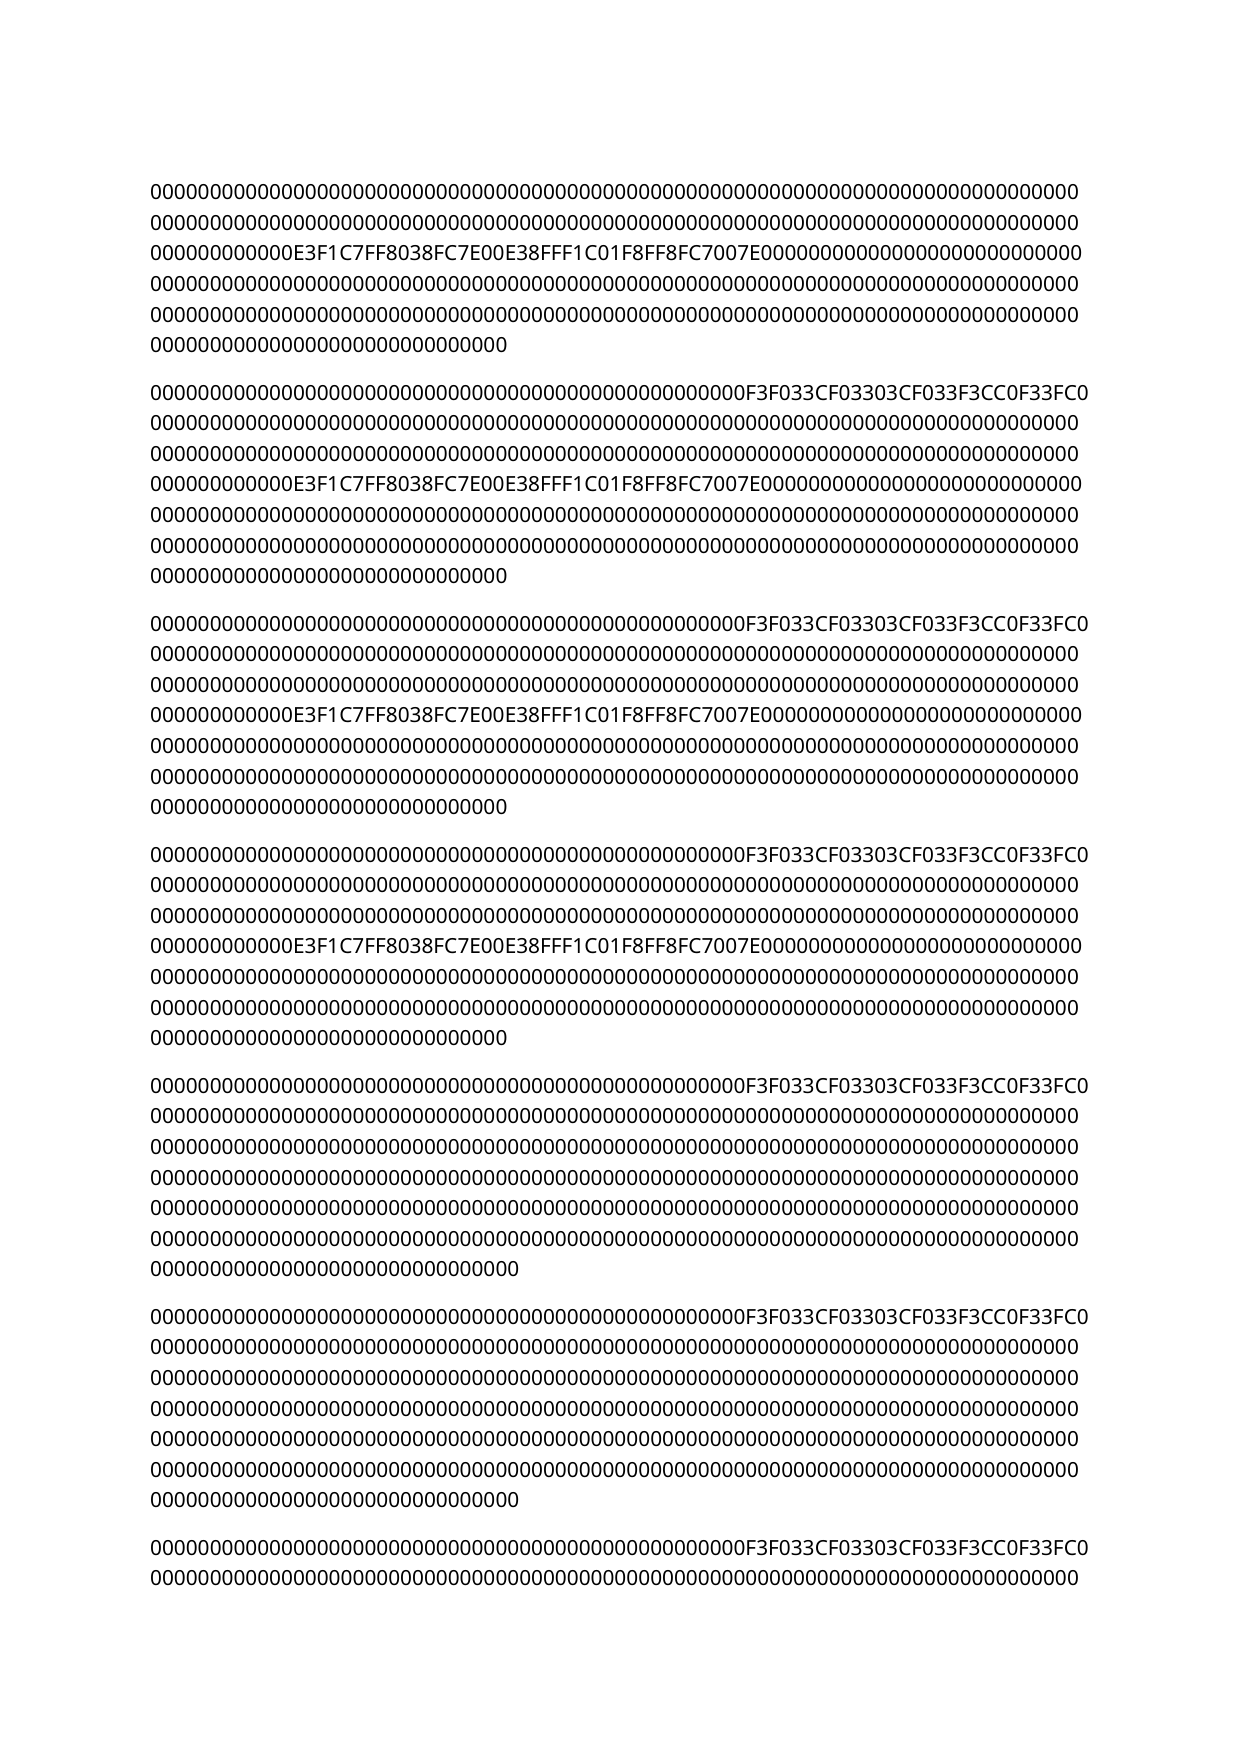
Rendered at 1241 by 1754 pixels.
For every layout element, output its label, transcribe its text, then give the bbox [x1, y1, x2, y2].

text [150, 1533, 1090, 1592]
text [150, 177, 1090, 359]
